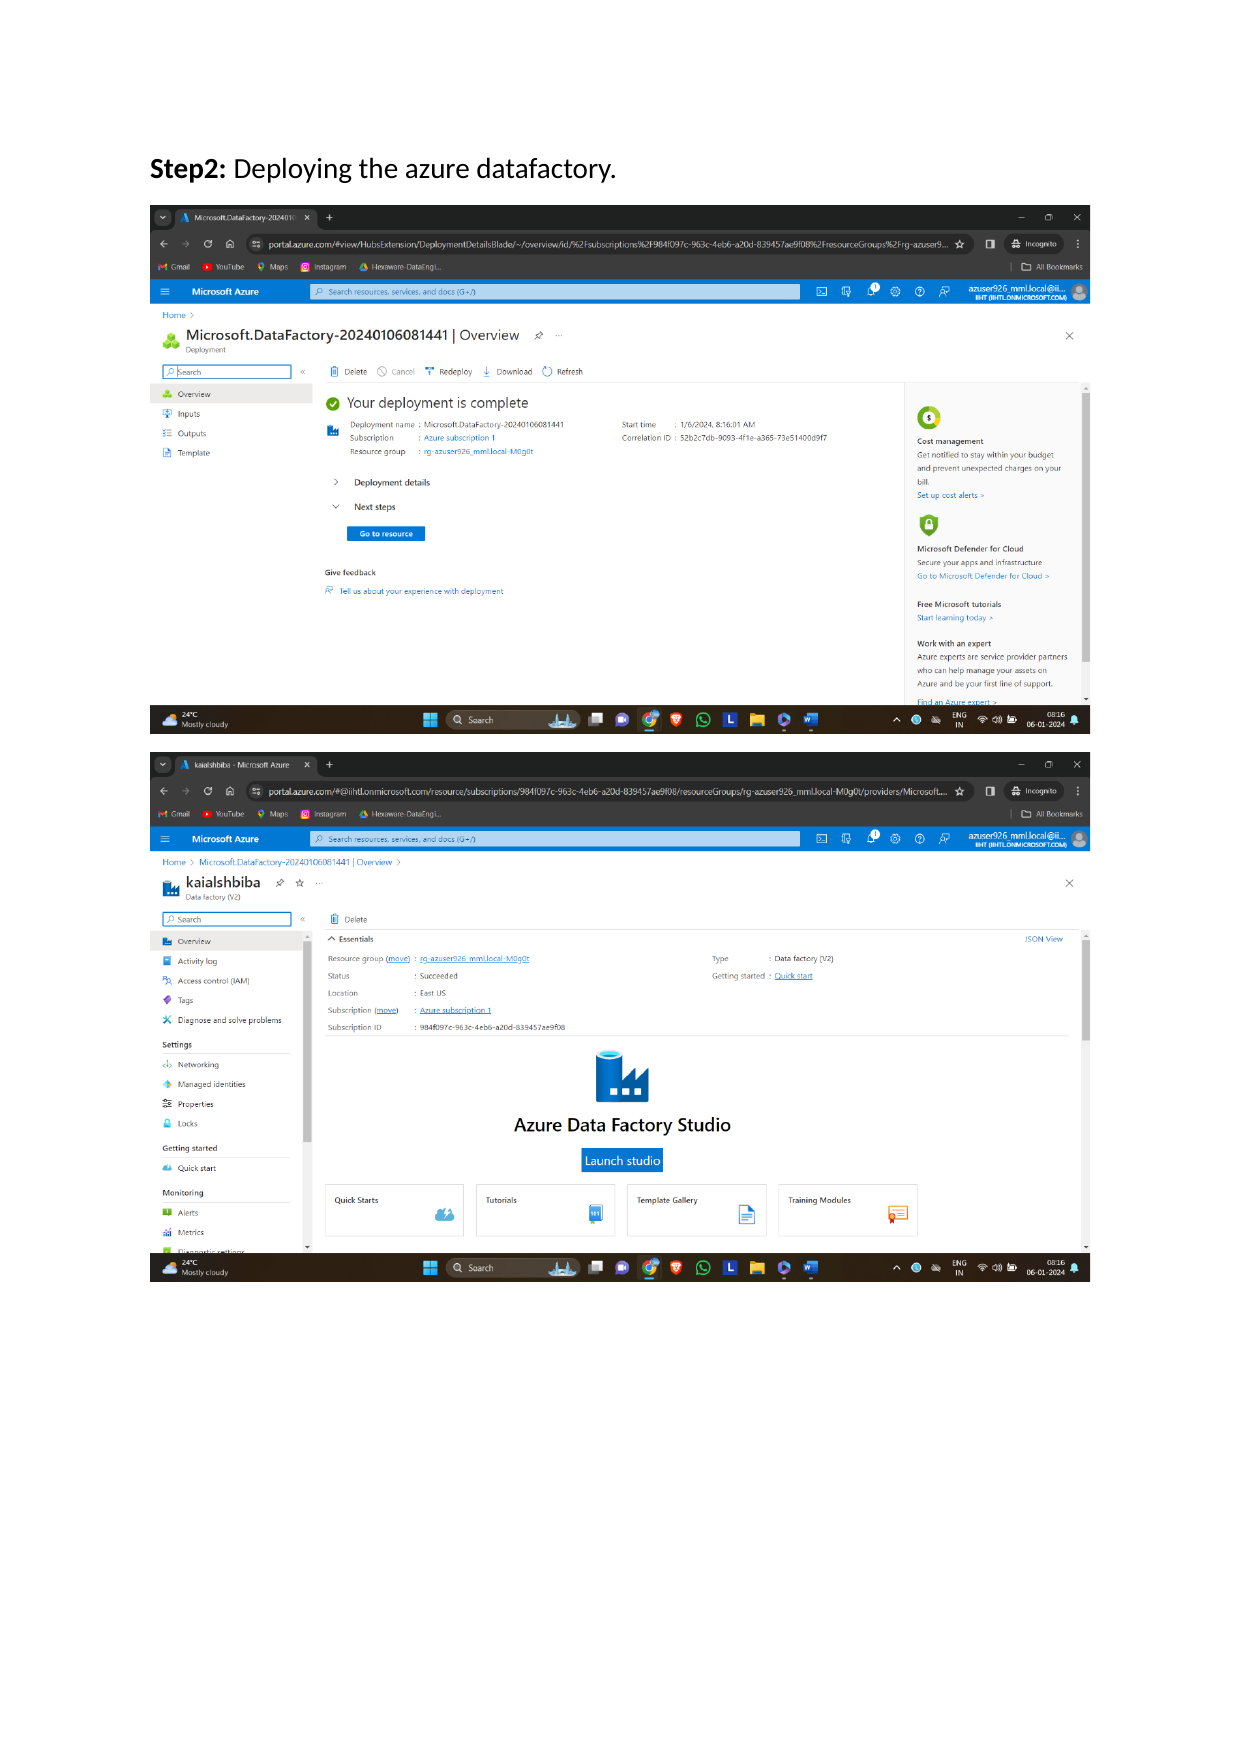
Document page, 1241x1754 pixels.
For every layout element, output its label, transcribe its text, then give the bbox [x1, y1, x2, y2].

picture [150, 205, 1091, 734]
text Step2: Deploying the azure datafactory. [150, 150, 1090, 186]
picture [150, 752, 1091, 1282]
